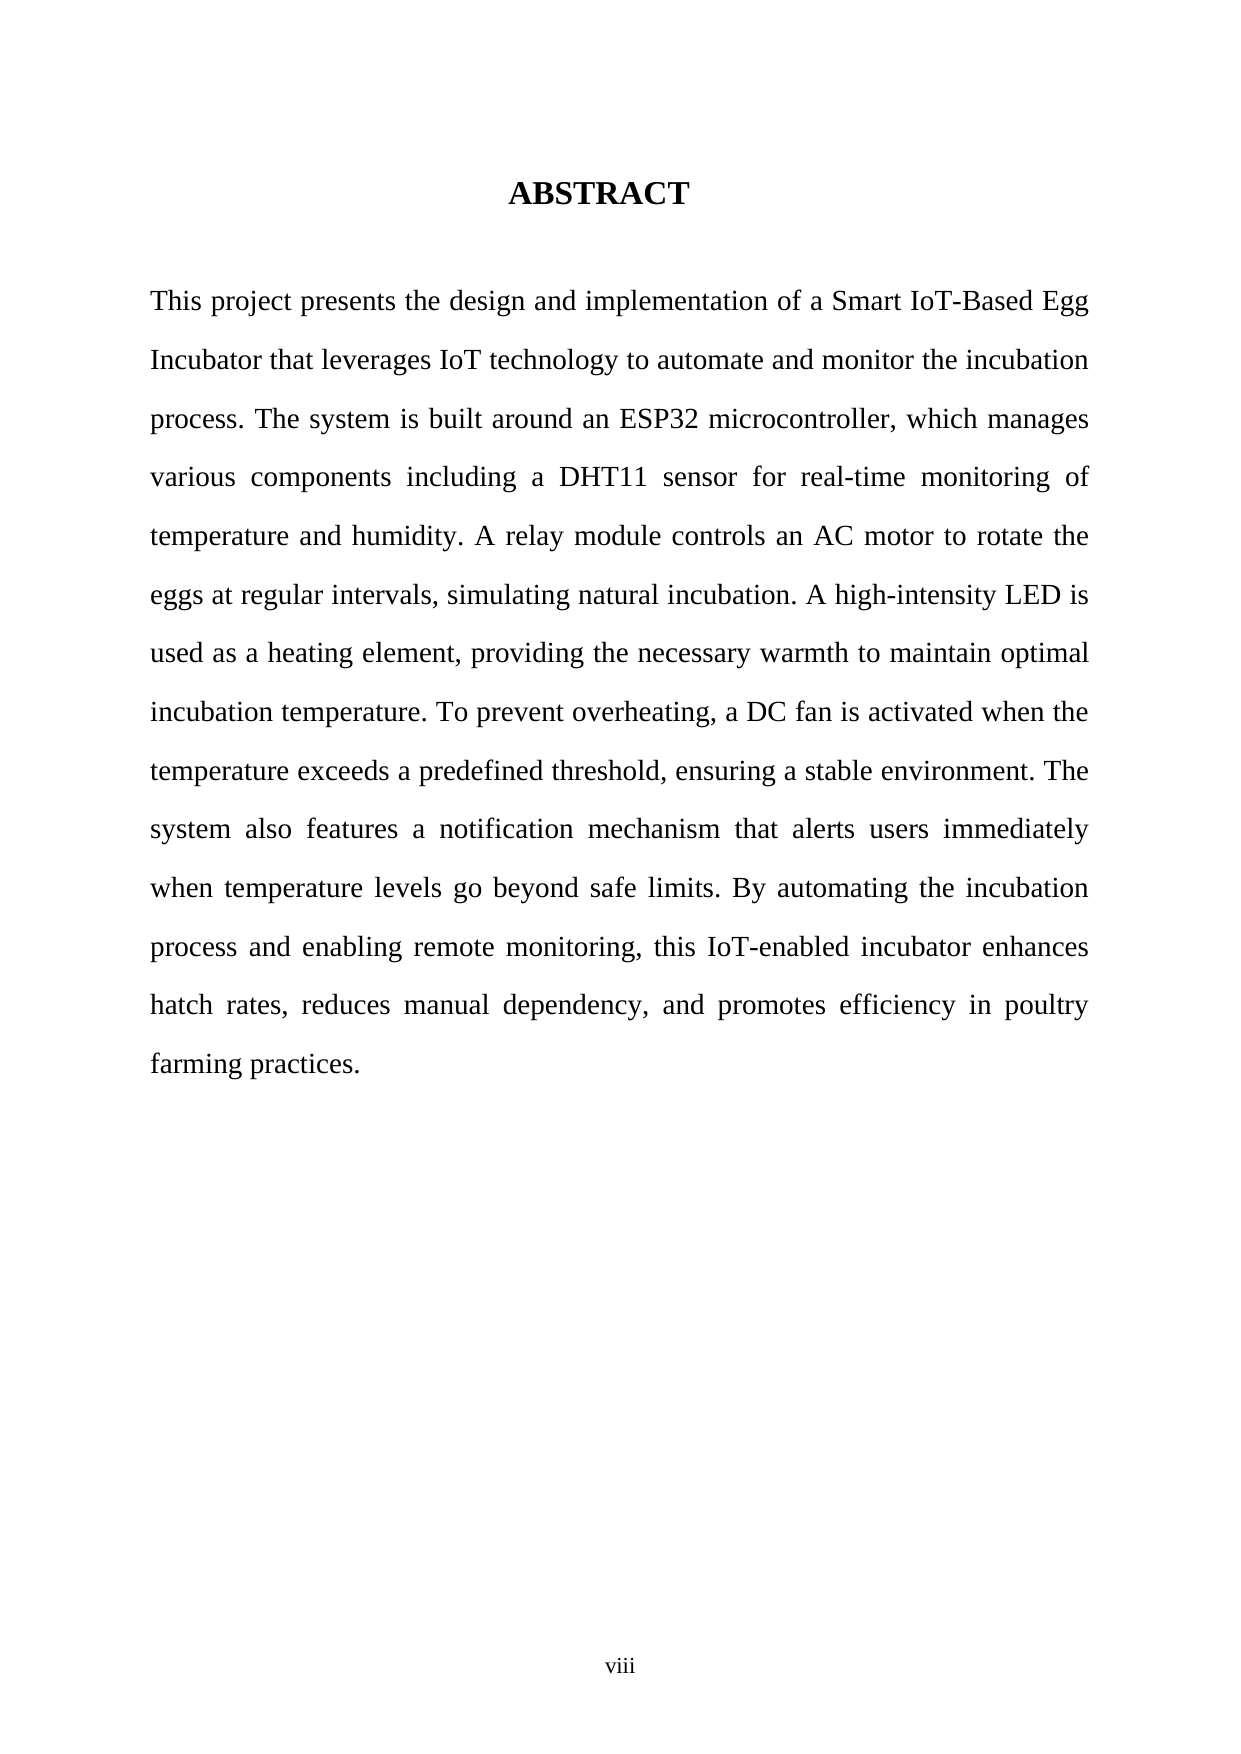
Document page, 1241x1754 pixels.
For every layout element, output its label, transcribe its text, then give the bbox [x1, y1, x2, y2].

subtitle ABSTRACT [150, 173, 1047, 211]
text This project presents the design and implementation of a Smart IoT-Based Egg Incubator that leverages IoT technology to automate and monitor the incubation process. The system is built around an ESP32 microcontroller, which manages various components including a DHT11 sensor for real-time monitoring of temperature and humidity. A relay module controls an AC motor to rotate the eggs at regular intervals, simulating natural incubation. A high-intensity LED is used as a heating element, providing the necessary warmth to maintain optimal incubation temperature. To prevent overheating, a DC fan is activated when the temperature exceeds a predefined threshold, ensuring a stable environment. The system also features a notification mechanism that alerts users immediately when temperature levels go beyond safe limits. By automating the incubation process and enabling remote monitoring, this IoT-enabled incubator enhances hatch rates, reduces manual dependency, and promotes efficiency in poultry farming practices. [150, 283, 1090, 1079]
